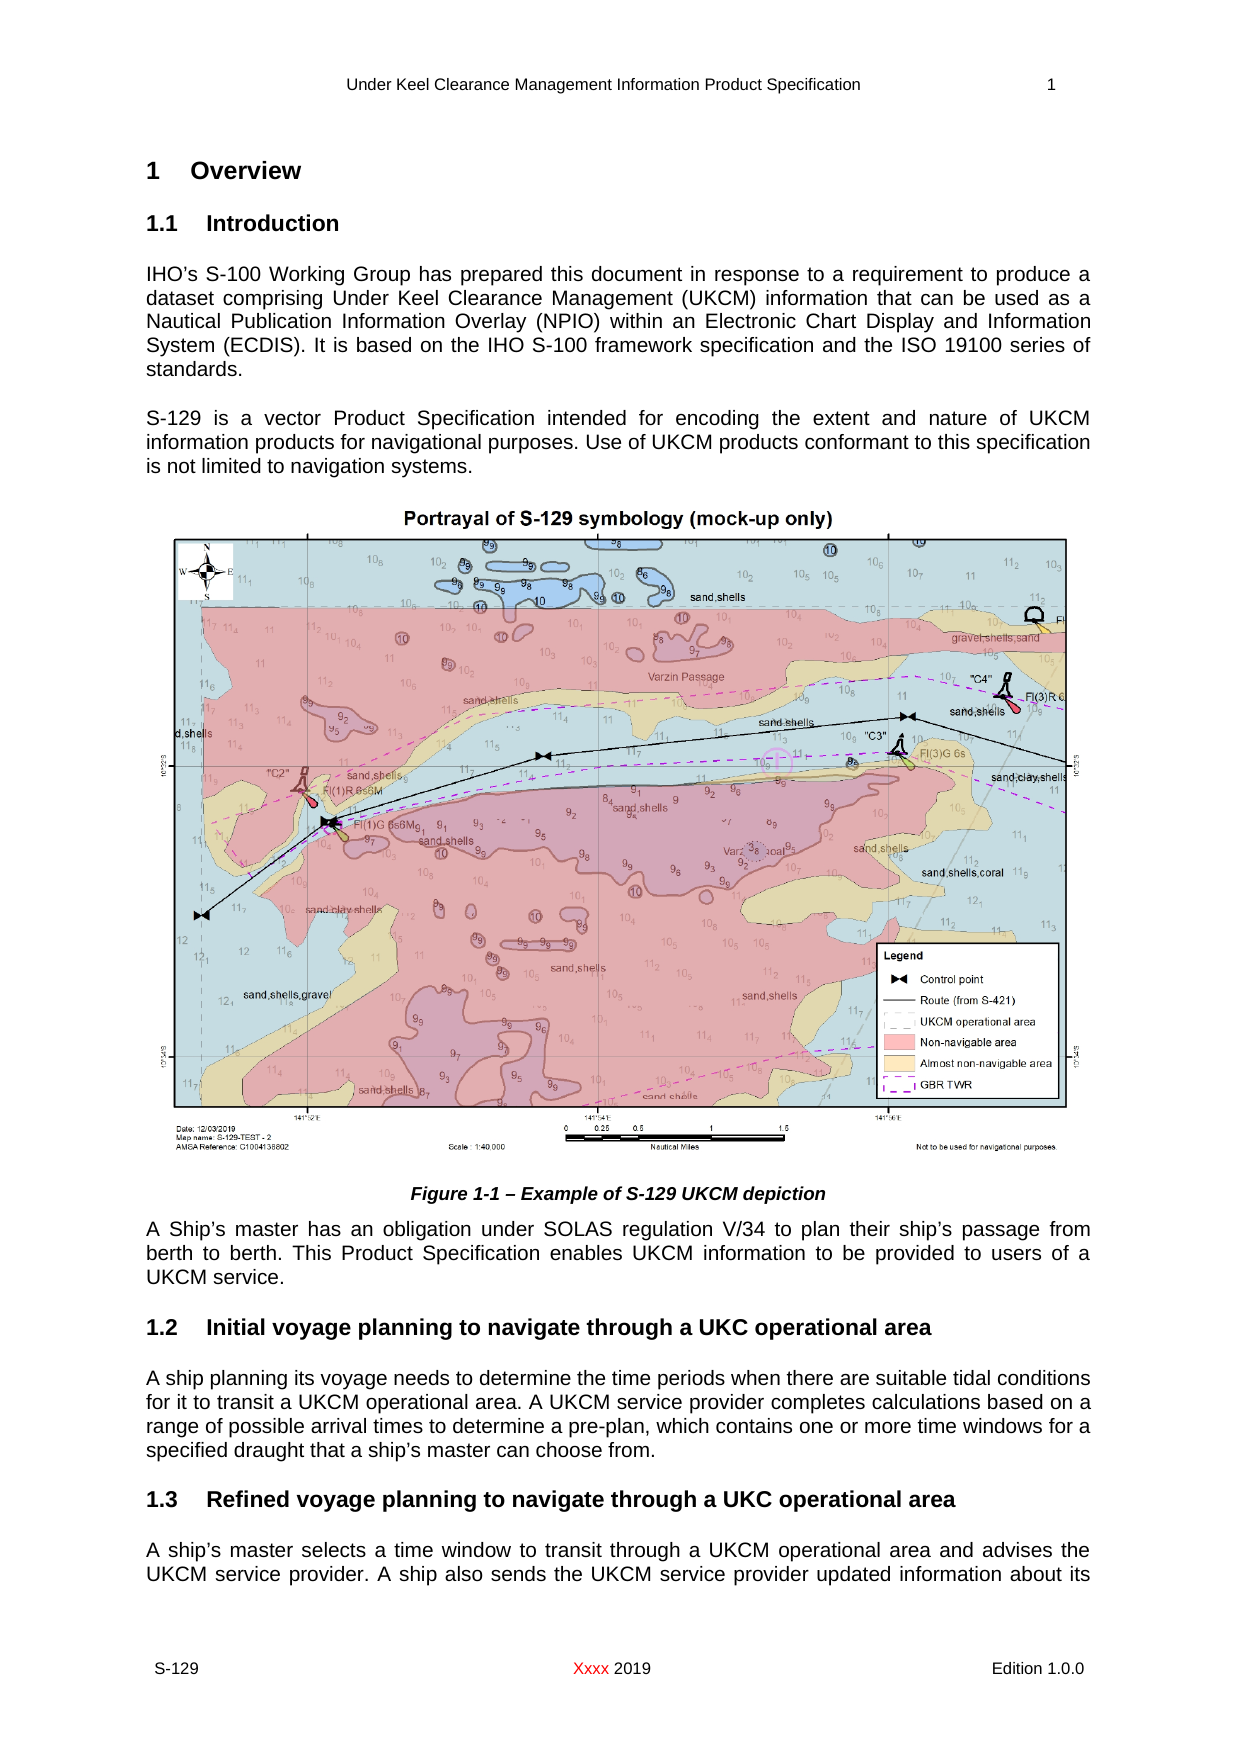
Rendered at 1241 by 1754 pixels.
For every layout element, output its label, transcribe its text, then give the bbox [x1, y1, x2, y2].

text IHO’s S-100 Working Group has prepared this document in response to a requirement to produce a dataset comprising Under Keel Clearance Management (UKCM) information that can be used as a Nautical Publication Information Overlay (NPIO) within an Electronic Chart Display and Information System (ECDIS). It is based on the IHO S-100 framework specification and the ISO 19100 series of standards. [146, 261, 1092, 381]
picture [156, 503, 1083, 1159]
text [146, 1538, 1092, 1586]
subtitle Overview [146, 156, 1092, 185]
text S-129 is a vector Product Specification intended for encoding the extent and nature of UKCM information products for navigational purposes. Use of UKCM products conformant to this specification is not limited to navigation systems. [146, 406, 1092, 478]
subtitle Initial voyage planning to navigate through a UKC operational area [146, 1314, 1092, 1341]
text A ship planning its voyage needs to determine the time periods when there are suitable tidal conditions for it to transit a UKCM operational area. A UKCM service provider completes calculations based on a range of possible arrival times to determine a pre-plan, which contains one or more time windows for a specified draught that a ship’s master can choose from. [146, 1366, 1092, 1461]
subtitle Refined voyage planning to navigate through a UKC operational area [146, 1486, 1092, 1513]
text A Ship’s master has an obligation under SOLAS regulation V/34 to plan their ship’s passage from berth to berth. This Product Specification enables UKCM information to be provided to users of a UKCM service. [146, 1217, 1092, 1289]
text Figure 1-1 – Example of S-129 UKCM depiction [146, 1183, 1092, 1205]
subtitle Introduction [146, 210, 1092, 236]
